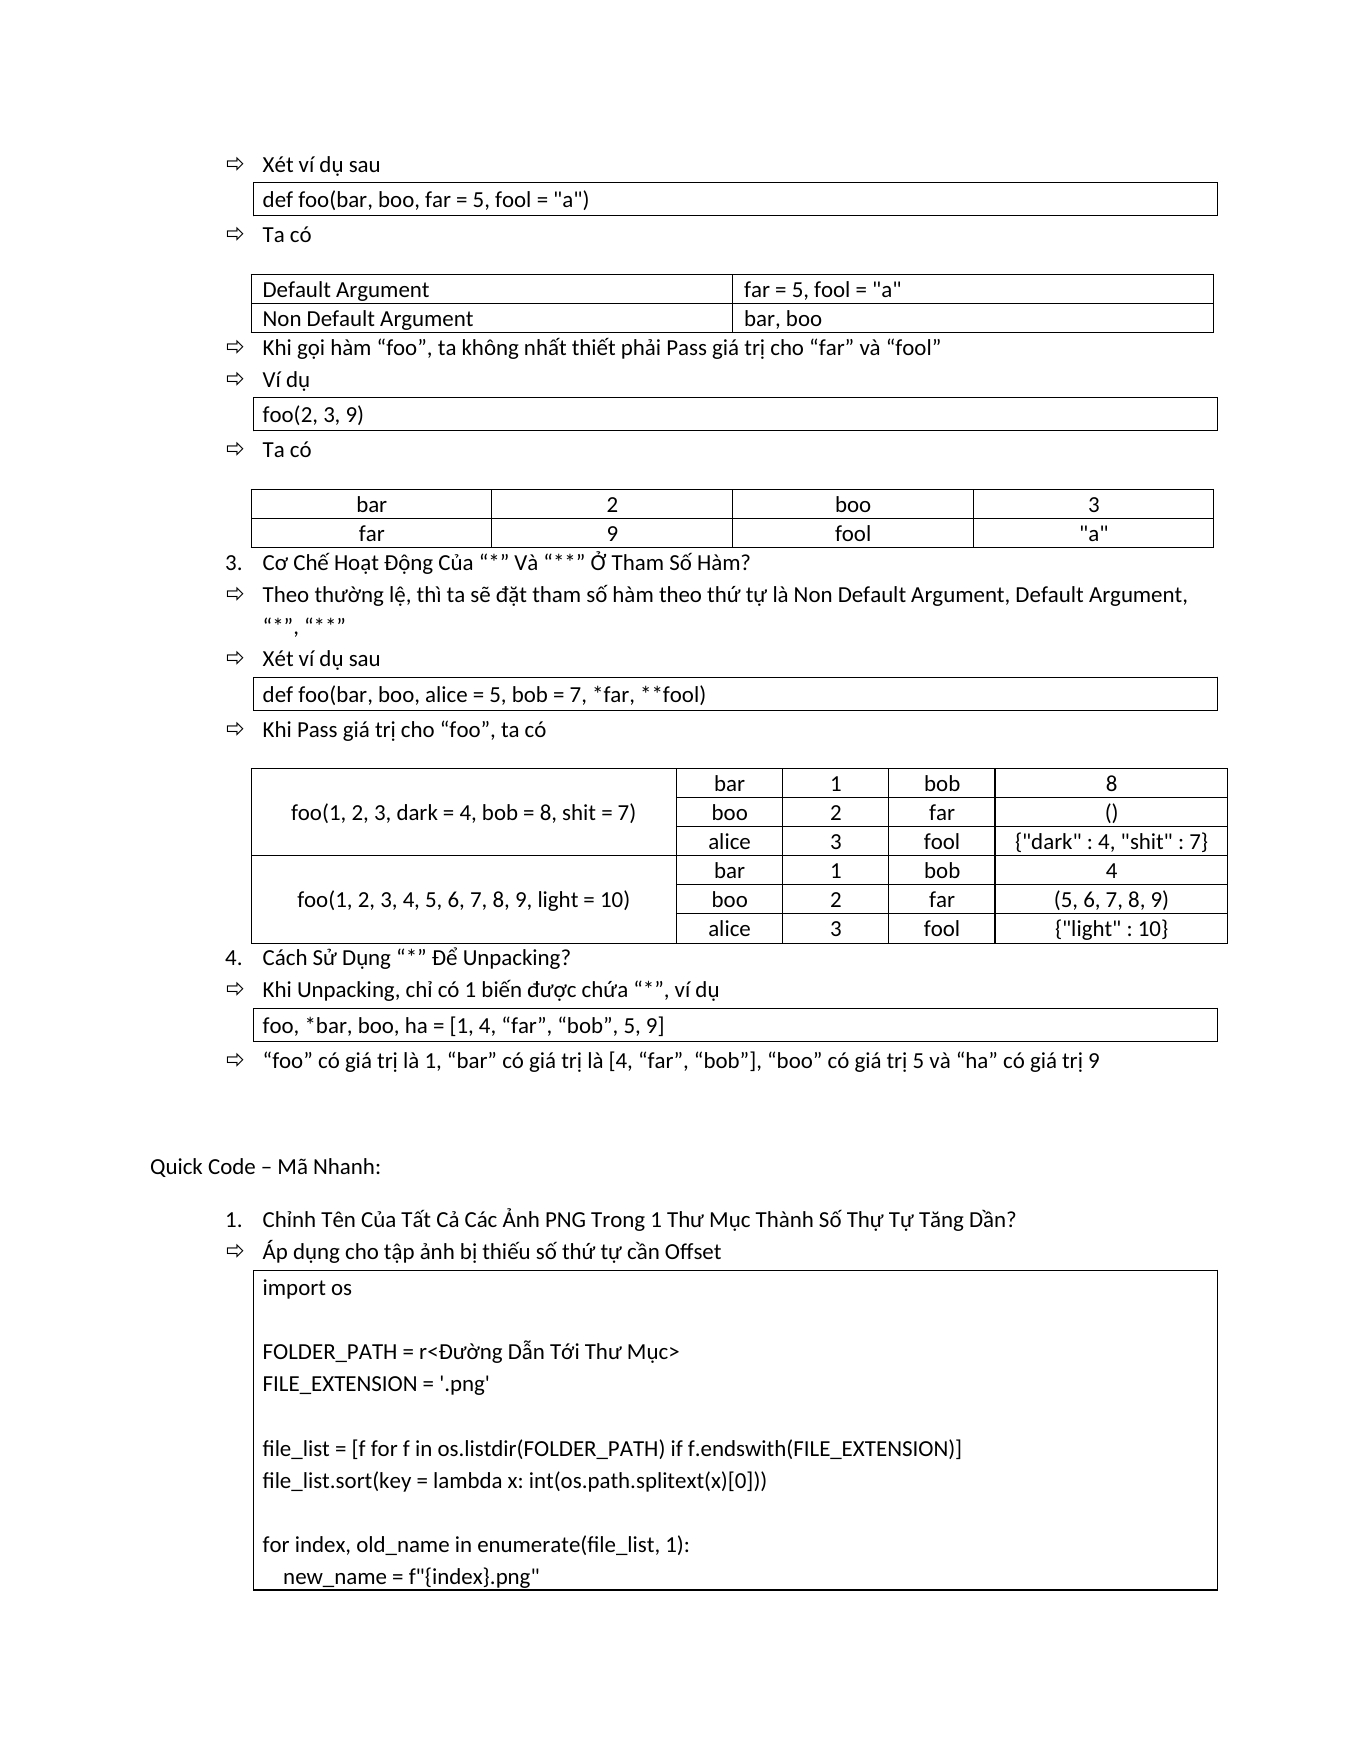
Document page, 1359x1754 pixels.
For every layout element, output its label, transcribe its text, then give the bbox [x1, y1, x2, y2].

list file_list = [f for f in os.listdir(FOLDER_PATH) if f.endswith(FILE_EXTENSION)] [254, 1431, 1217, 1462]
table_cell fool [889, 827, 994, 855]
table_cell alice [677, 827, 782, 855]
list Khi Unpacking, chỉ có 1 biến được chứa “*”, ví dụ [225, 976, 1208, 1004]
list Xét ví dụ sau [225, 150, 1208, 178]
table_cell "a" [974, 519, 1213, 547]
table_cell 2 [783, 798, 888, 826]
table_cell bar, boo [733, 304, 1213, 332]
table_cell far [889, 885, 994, 913]
table_header 3 [974, 490, 1213, 518]
table_cell foo(1, 2, 3, 4, 5, 6, 7, 8, 9, light = 10) [252, 856, 676, 942]
table_cell {"dark" : 4, "shit" : 7} [996, 827, 1227, 855]
table_cell (5, 6, 7, 8, 9) [996, 885, 1227, 913]
list def foo(bar, boo, alice = 5, bob = 7, *far, **fool) [254, 678, 1217, 710]
list file_list.sort(key = lambda x: int(os.path.splitext(x)[0])) [254, 1463, 1217, 1494]
table_cell 2 [783, 885, 888, 913]
table_cell boo [677, 798, 782, 826]
list new_name = f"{index}.png" [254, 1559, 1217, 1589]
list Cách Sử Dụng “*” Để Unpacking? [225, 943, 1208, 971]
table_header bar [252, 490, 491, 518]
table_header bar [677, 769, 782, 797]
list def foo(bar, boo, far = 5, fool = "a") [254, 183, 1217, 215]
table_header bob [889, 769, 994, 797]
table_cell alice [677, 914, 782, 942]
table_header foo(1, 2, 3, dark = 4, bob = 8, shit = 7) [252, 769, 676, 855]
text Quick Code – Mã Nhanh: [150, 1152, 1208, 1180]
list Khi gọi hàm “foo”, ta không nhất thiết phải Pass giá trị cho “far” và “fool” [225, 333, 1208, 361]
table_header 2 [492, 490, 732, 518]
table_cell {"light" : 10} [996, 914, 1227, 942]
list foo, *bar, boo, ha = [1, 4, “far”, “bob”, 5, 9] [254, 1009, 1217, 1041]
list Theo thường lệ, thì ta sẽ đặt tham số hàm theo thứ tự là Non Default Argument, Default Argument, “*”, “**” [225, 580, 1208, 640]
list Áp dụng cho tập ảnh bị thiếu số thứ tự cần Offset [225, 1237, 1208, 1266]
table_cell 4 [996, 856, 1227, 884]
list Cơ Chế Hoạt Động Của “*” Và “**” Ở Tham Số Hàm? [225, 548, 1208, 576]
table_cell far [252, 519, 491, 547]
list FILE_EXTENSION = '.png' [254, 1366, 1217, 1397]
list Ta có [225, 221, 1208, 249]
list Ví dụ [225, 365, 1208, 393]
list foo(2, 3, 9) [254, 398, 1217, 430]
table_cell boo [677, 885, 782, 913]
table_cell 3 [783, 827, 888, 855]
table_cell bob [889, 856, 994, 884]
table_cell Non Default Argument [252, 304, 732, 332]
list Xét ví dụ sau [225, 644, 1208, 672]
table_cell 1 [783, 856, 888, 884]
table_cell () [996, 798, 1227, 826]
list FOLDER_PATH = r<Đường Dẫn Tới Thư Mục> [254, 1334, 1217, 1365]
list Khi Pass giá trị cho “foo”, ta có [225, 715, 1208, 743]
table_cell far [889, 798, 994, 826]
table_cell bar [677, 856, 782, 884]
table_cell 9 [492, 519, 732, 547]
table_cell fool [889, 914, 994, 942]
table_header 8 [996, 769, 1227, 797]
list Ta có [225, 436, 1208, 464]
table_cell fool [733, 519, 973, 547]
list for index, old_name in enumerate(file_list, 1): [254, 1527, 1217, 1558]
table_header boo [733, 490, 973, 518]
table_header 1 [783, 769, 888, 797]
list Chỉnh Tên Của Tất Cả Các Ảnh PNG Trong 1 Thư Mục Thành Số Thự Tự Tăng Dần? [225, 1205, 1208, 1233]
table_header Default Argument [252, 275, 732, 303]
list import os [254, 1271, 1217, 1301]
table_header far = 5, fool = "a" [733, 275, 1213, 303]
table_cell 3 [783, 914, 888, 942]
list “foo” có giá trị là 1, “bar” có giá trị là [4, “far”, “bob”], “boo” có giá trị 5 và “ha” có giá trị 9 [225, 1046, 1208, 1074]
